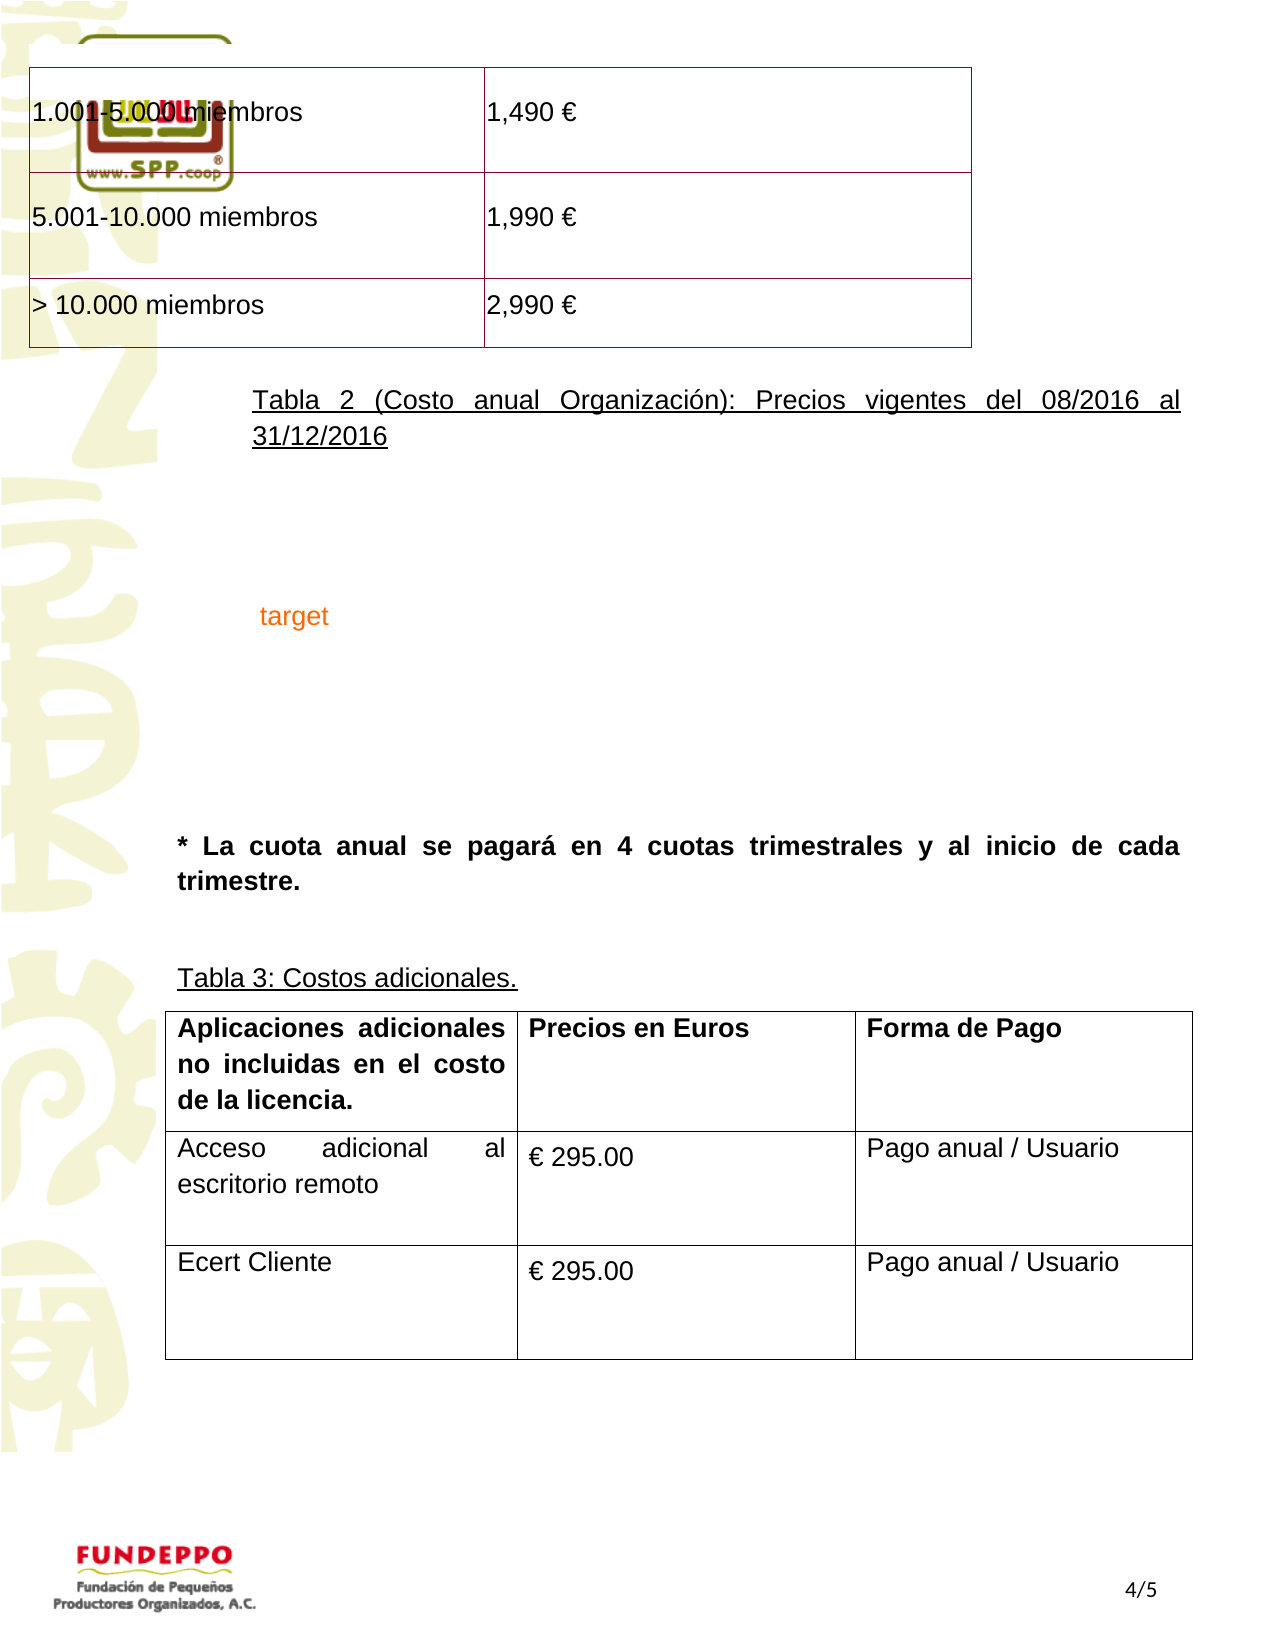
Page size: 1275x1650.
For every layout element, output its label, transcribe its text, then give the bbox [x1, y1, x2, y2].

list Tabla 2 (Costo anual Organización): Precios vigentes del 08/2016 al 31/12/2016 [252, 413, 1181, 451]
table_header Precios en Euros [518, 1012, 855, 1131]
table_cell 2,990 € [485, 279, 971, 347]
table_cell Acceso adicional al escritorio remoto [166, 1132, 517, 1245]
table_cell € 295.00 [518, 1246, 855, 1359]
table_header Forma de Pago [856, 1012, 1192, 1131]
text * La cuota anual se pagará en 4 cuotas trimestrales y al inicio de cada trimestre. [177, 829, 1181, 897]
table_header Aplicaciones adicionales no incluidas en el costo de la licencia. [166, 1012, 517, 1131]
table_cell 5.001-10.000 miembros [30, 173, 484, 277]
table_cell 1,990 € [485, 173, 971, 277]
table_cell € 295.00 [518, 1132, 855, 1245]
table_cell 1,490 € [485, 68, 971, 172]
list target [252, 600, 1181, 631]
table_cell > 10.000 miembros [30, 279, 484, 347]
text Tabla 3: Costos adicionales. [177, 962, 1181, 993]
list Tabla 2 (Costo anual Organización): Precios vigentes del 08/2016 al 31/12/2016 [252, 384, 1181, 411]
table_cell Pago anual / Usuario [856, 1132, 1192, 1245]
picture [1, 1, 1275, 1650]
table_cell Ecert Cliente [166, 1246, 517, 1359]
table_cell Pago anual / Usuario [856, 1246, 1192, 1359]
table_cell 1.001-5.000 miembros [30, 68, 484, 172]
